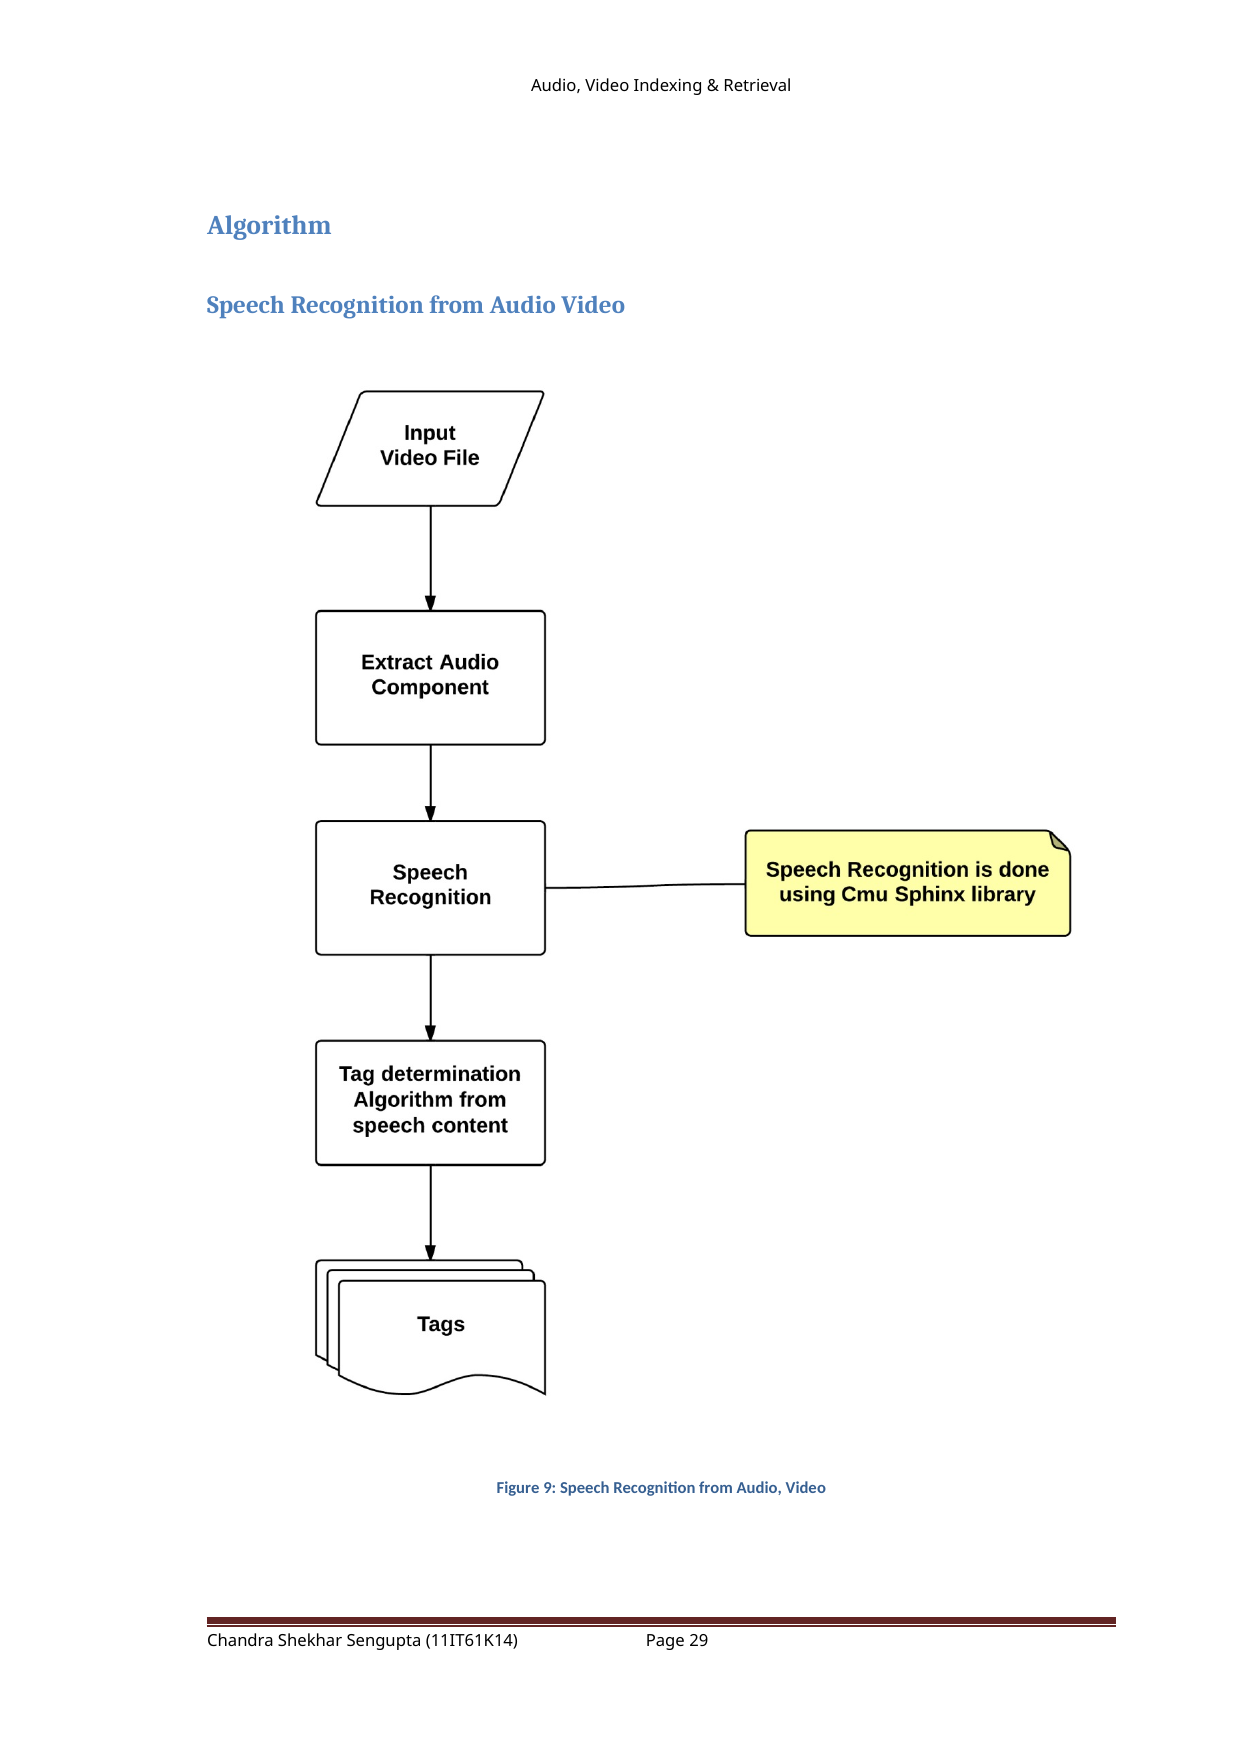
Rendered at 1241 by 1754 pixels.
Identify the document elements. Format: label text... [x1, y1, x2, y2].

subtitle Algorithm [207, 210, 1116, 241]
picture [206, 348, 1116, 1457]
subtitle Speech Recognition from Audio Video [207, 291, 1116, 319]
